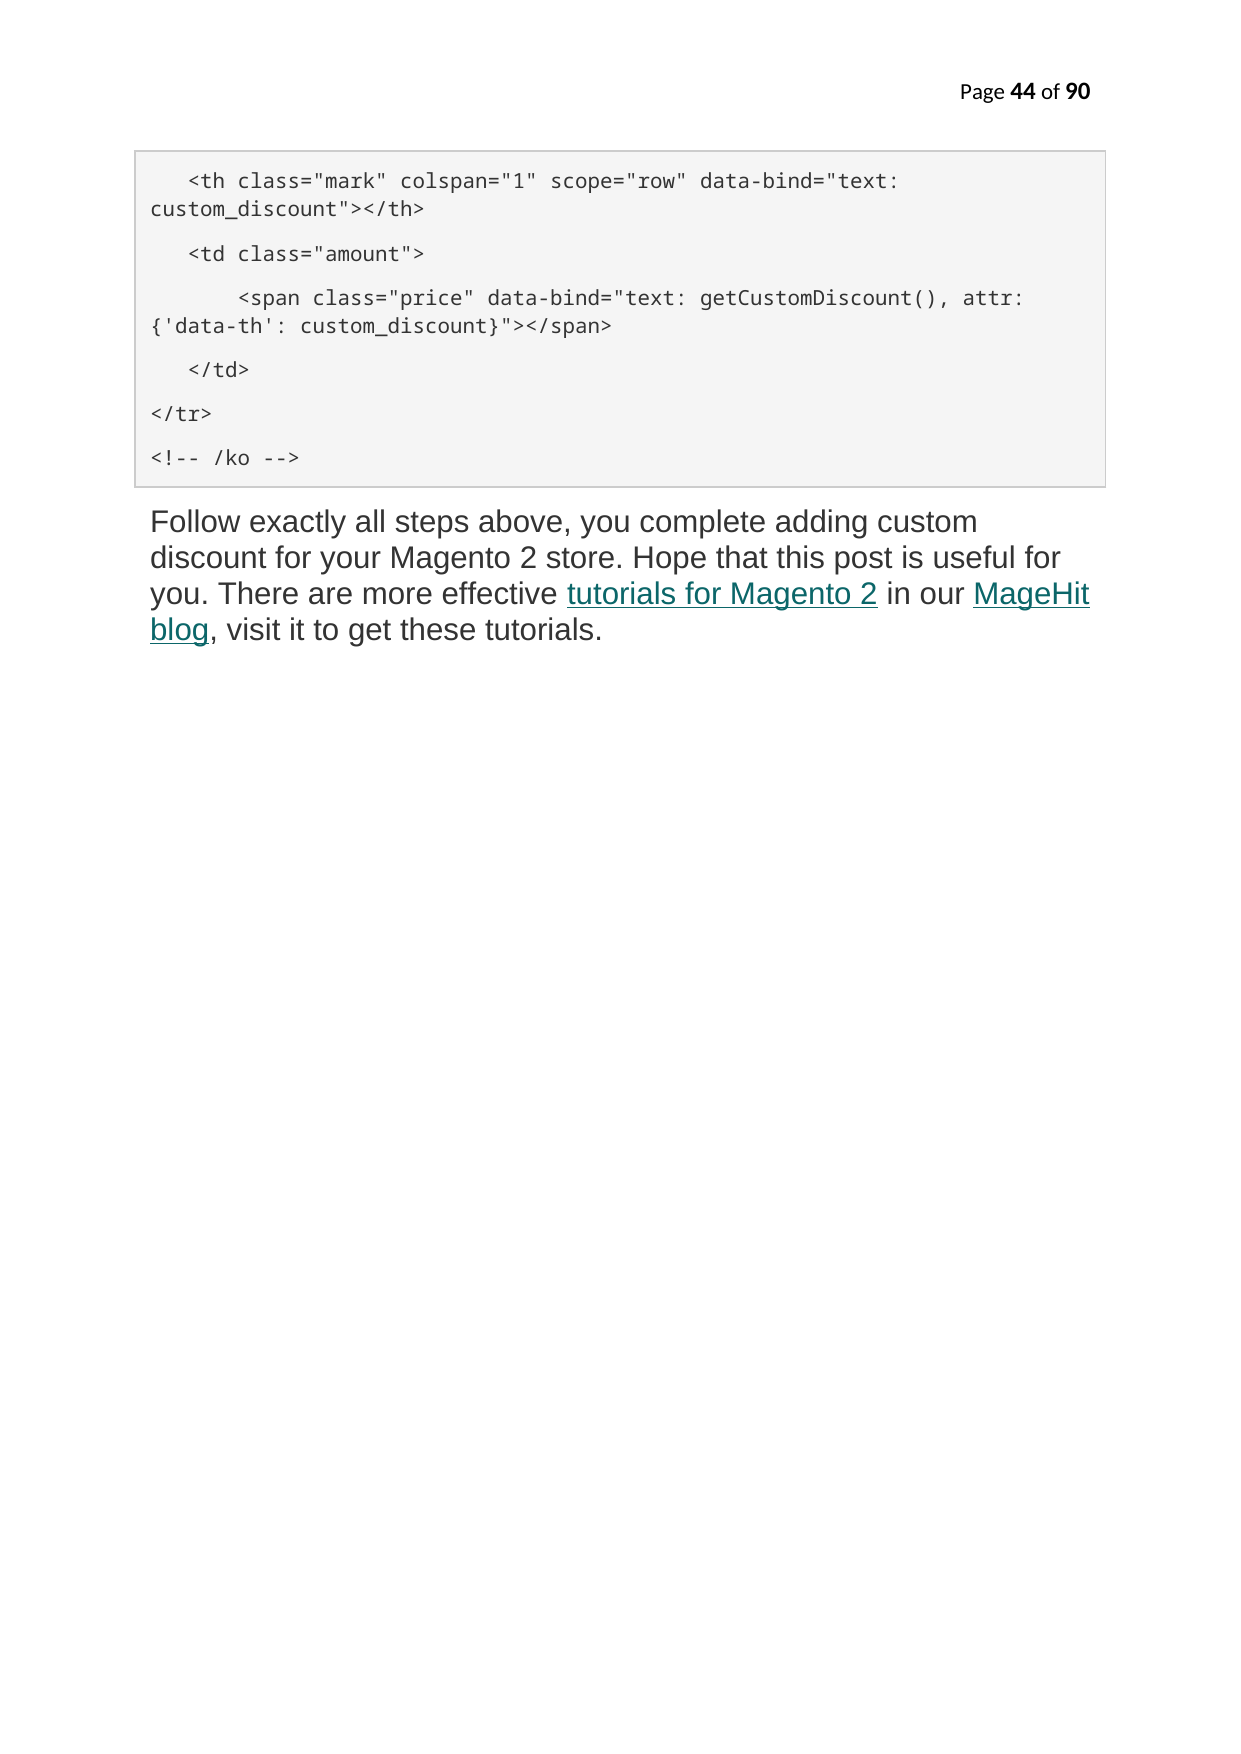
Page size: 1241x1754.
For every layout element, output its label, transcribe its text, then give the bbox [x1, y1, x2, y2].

text <span class="price" data-bind="text: getCustomDiscount(), attr: {'data-th': custom_discount}"></span> [136, 267, 1105, 339]
text </td> [136, 339, 1105, 383]
text <th class="mark" colspan="1" scope="row" data-bind="text: custom_discount"></th> [136, 152, 1105, 222]
text </tr> [136, 383, 1105, 427]
text Follow exactly all steps above, you complete adding custom discount for your Magento 2 store. Hope that this post is useful for you. There are more effective tutorials for Magento 2 in our MageHit blog, visit it to get these tutorials. [150, 503, 1090, 647]
text <!-- /ko --> [136, 427, 1105, 486]
text <td class="amount"> [136, 222, 1105, 267]
